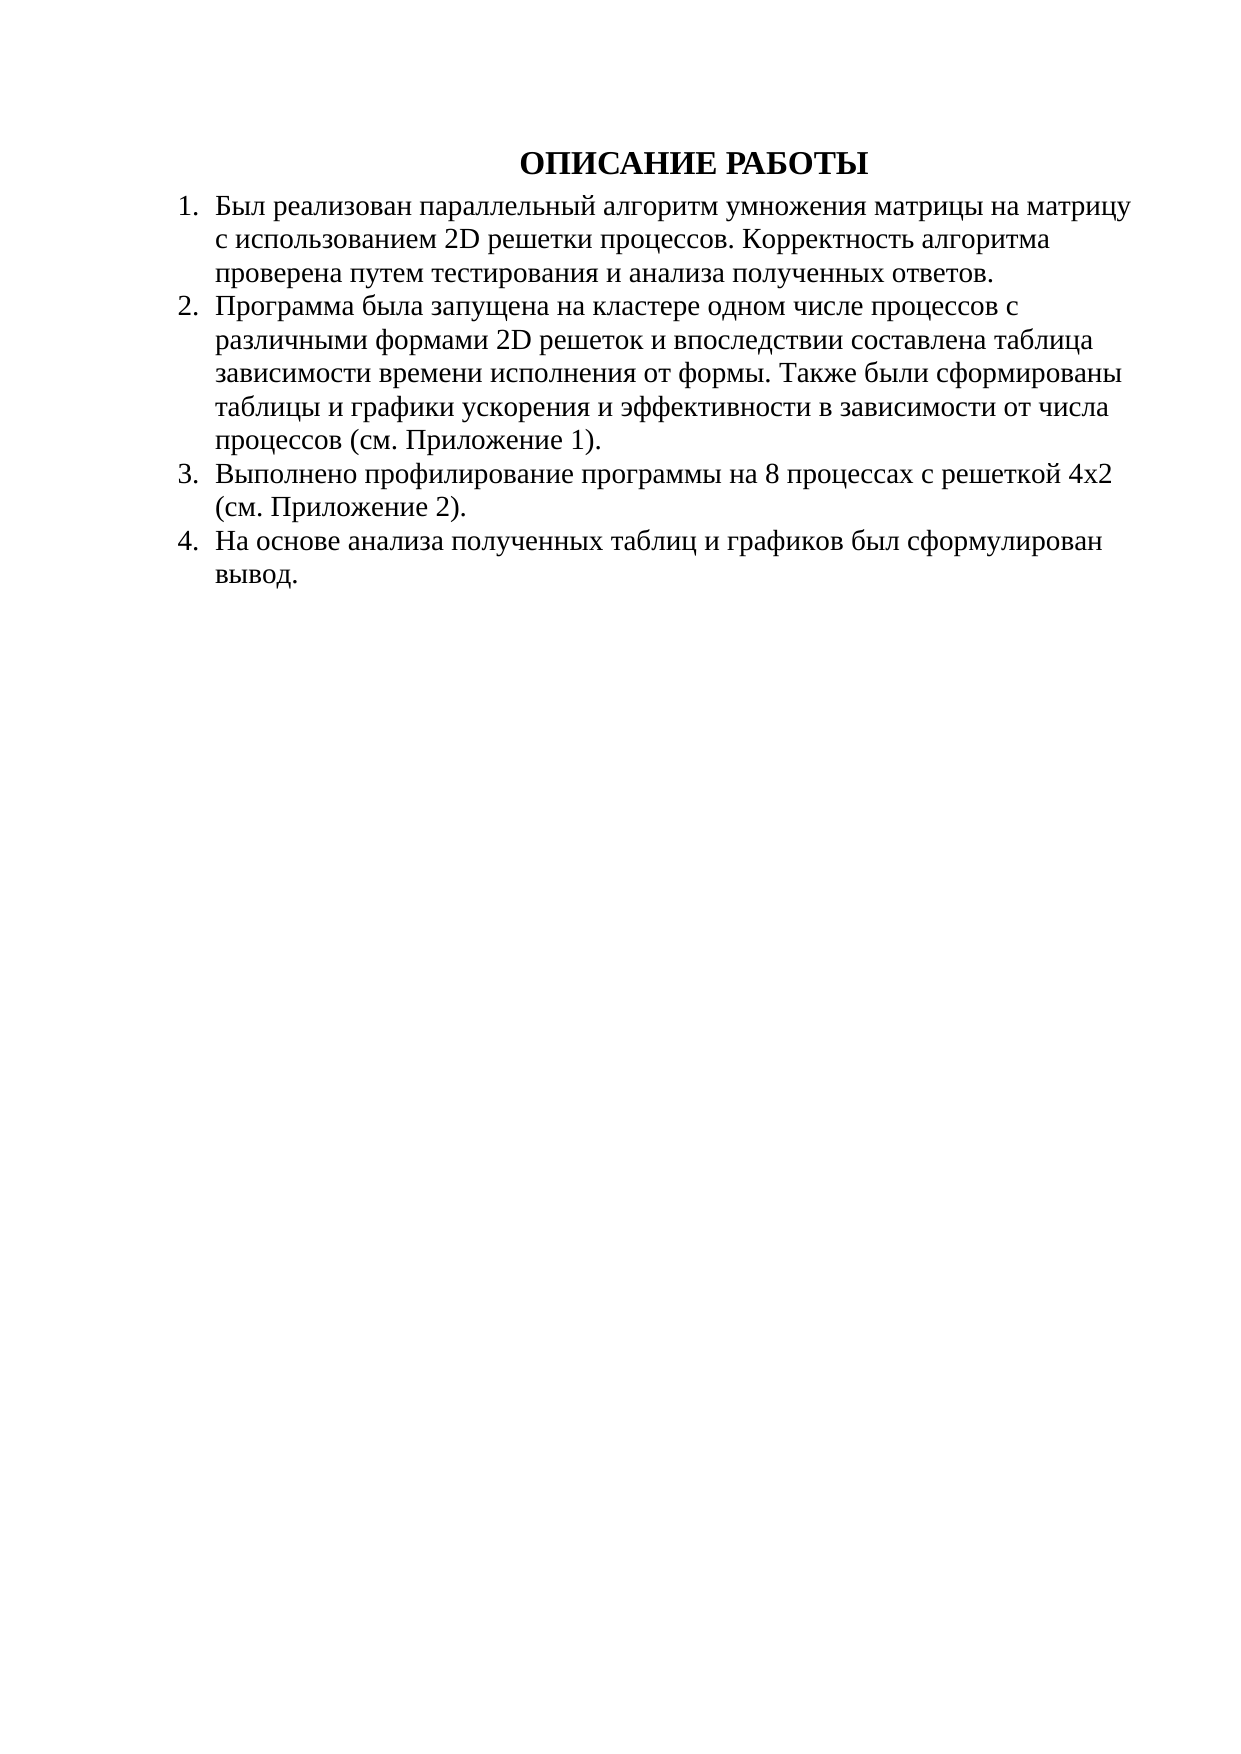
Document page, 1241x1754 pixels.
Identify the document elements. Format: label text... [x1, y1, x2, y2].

list Выполнено профилирование программы на 8 процессах с решеткой 4x2 (см. Приложение 2). [177, 456, 1152, 523]
list Программа была запущена на кластере одном числе процессов с различными формами 2D решеток и впоследствии составлена таблица зависимости времени исполнения от формы. Также были сформированы таблицы и графики ускорения и эффективности в зависимости от числа процессов (см. Приложение 1). [177, 288, 1152, 456]
subtitle ОПИСАНИЕ РАБОТЫ [177, 143, 1152, 181]
list На основе анализа полученных таблиц и графиков был сформулирован вывод. [177, 523, 1152, 590]
list Был реализован параллельный алгоритм умножения матрицы на матрицу с использованием 2D решетки процессов. Корректность алгоритма проверена путем тестирования и анализа полученных ответов. [177, 188, 1152, 288]
